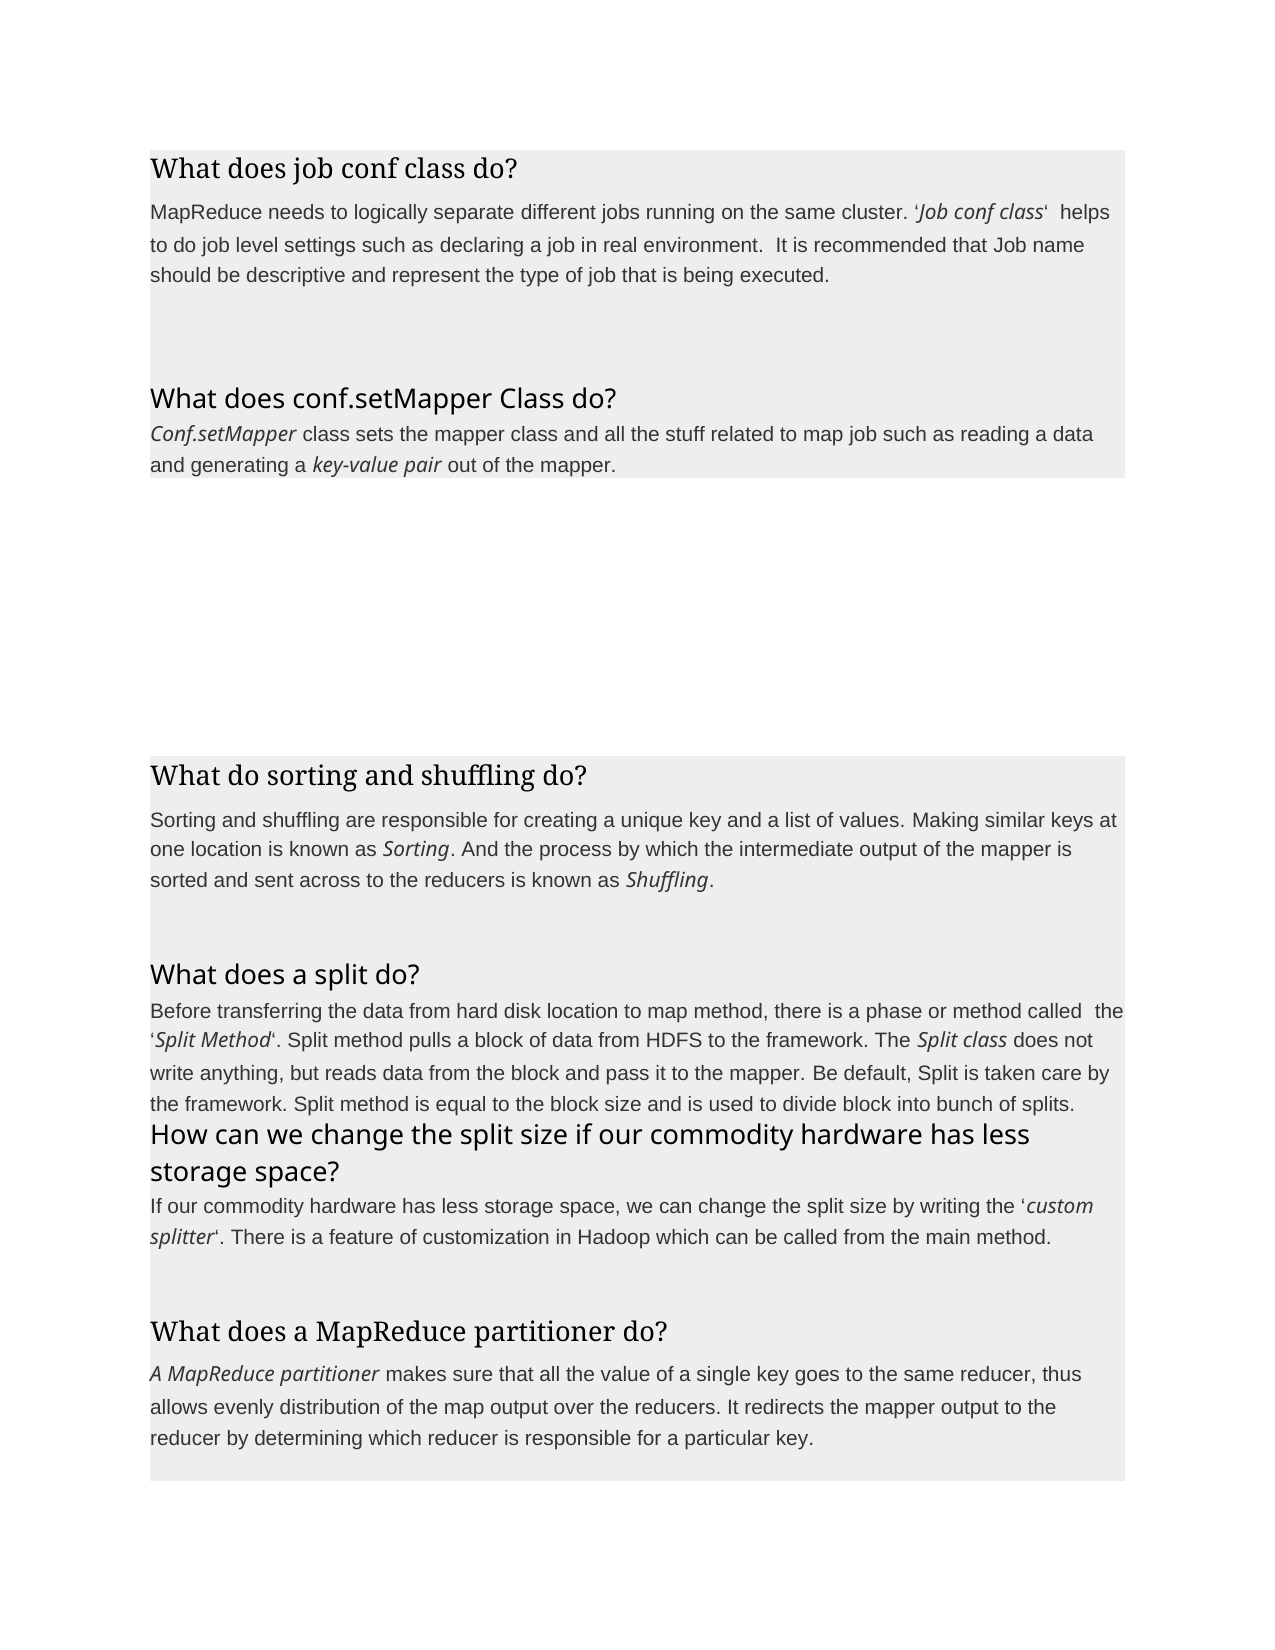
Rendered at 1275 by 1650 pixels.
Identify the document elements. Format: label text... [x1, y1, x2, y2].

text Sorting and shuffling are responsible for creating a unique key and a list of values. Making similar keys at one location is known as Sorting. And the process by which the intermediate output of the mapper is sorted and sent across to the reducers is known as Shuffling. [150, 801, 1125, 893]
text Before transferring the data from hard disk location to map method, there is a phase or method called the ‘Split Method‘. Split method pulls a block of data from HDFS to the framework. The Split class does not write anything, but reads data from the block and pass it to the mapper. Be default, Split is taken care by the framework. Split method is equal to the block size and is used to divide block into bunch of splits. [150, 992, 1125, 1115]
text A MapReduce partitioner makes sure that all the value of a single key goes to the same reducer, thus allows evenly distribution of the map output over the reducers. It redirects the mapper output to the reducer by determining which reducer is responsible for a particular key. [150, 1357, 1125, 1450]
text What does a split do? [150, 955, 1125, 992]
text How can we change the split size if our commodity hardware has less storage space? [150, 1115, 1125, 1189]
text If our commodity hardware has less storage space, we can change the split size by writing the ‘custom splitter‘. There is a feature of customization in Hadoop which can be called from the main method. [150, 1189, 1125, 1251]
text What does conf.setMapper Class do? [150, 380, 1125, 417]
text MapReduce needs to logically separate different jobs running on the same cluster. ‘Job conf class‘ helps to do job level settings such as declaring a job in real environment. It is recommended that Job name should be descriptive and represent the type of job that is being executed. [150, 195, 1125, 287]
text What do sorting and shuffling do? [150, 756, 1125, 793]
text What does a MapReduce partitioner do? [150, 1312, 1125, 1349]
text Conf.setMapper class sets the mapper class and all the stuff related to map job such as reading a data and generating a key-value pair out of the mapper. [150, 417, 1125, 478]
text What does job conf class do? [150, 150, 1125, 187]
